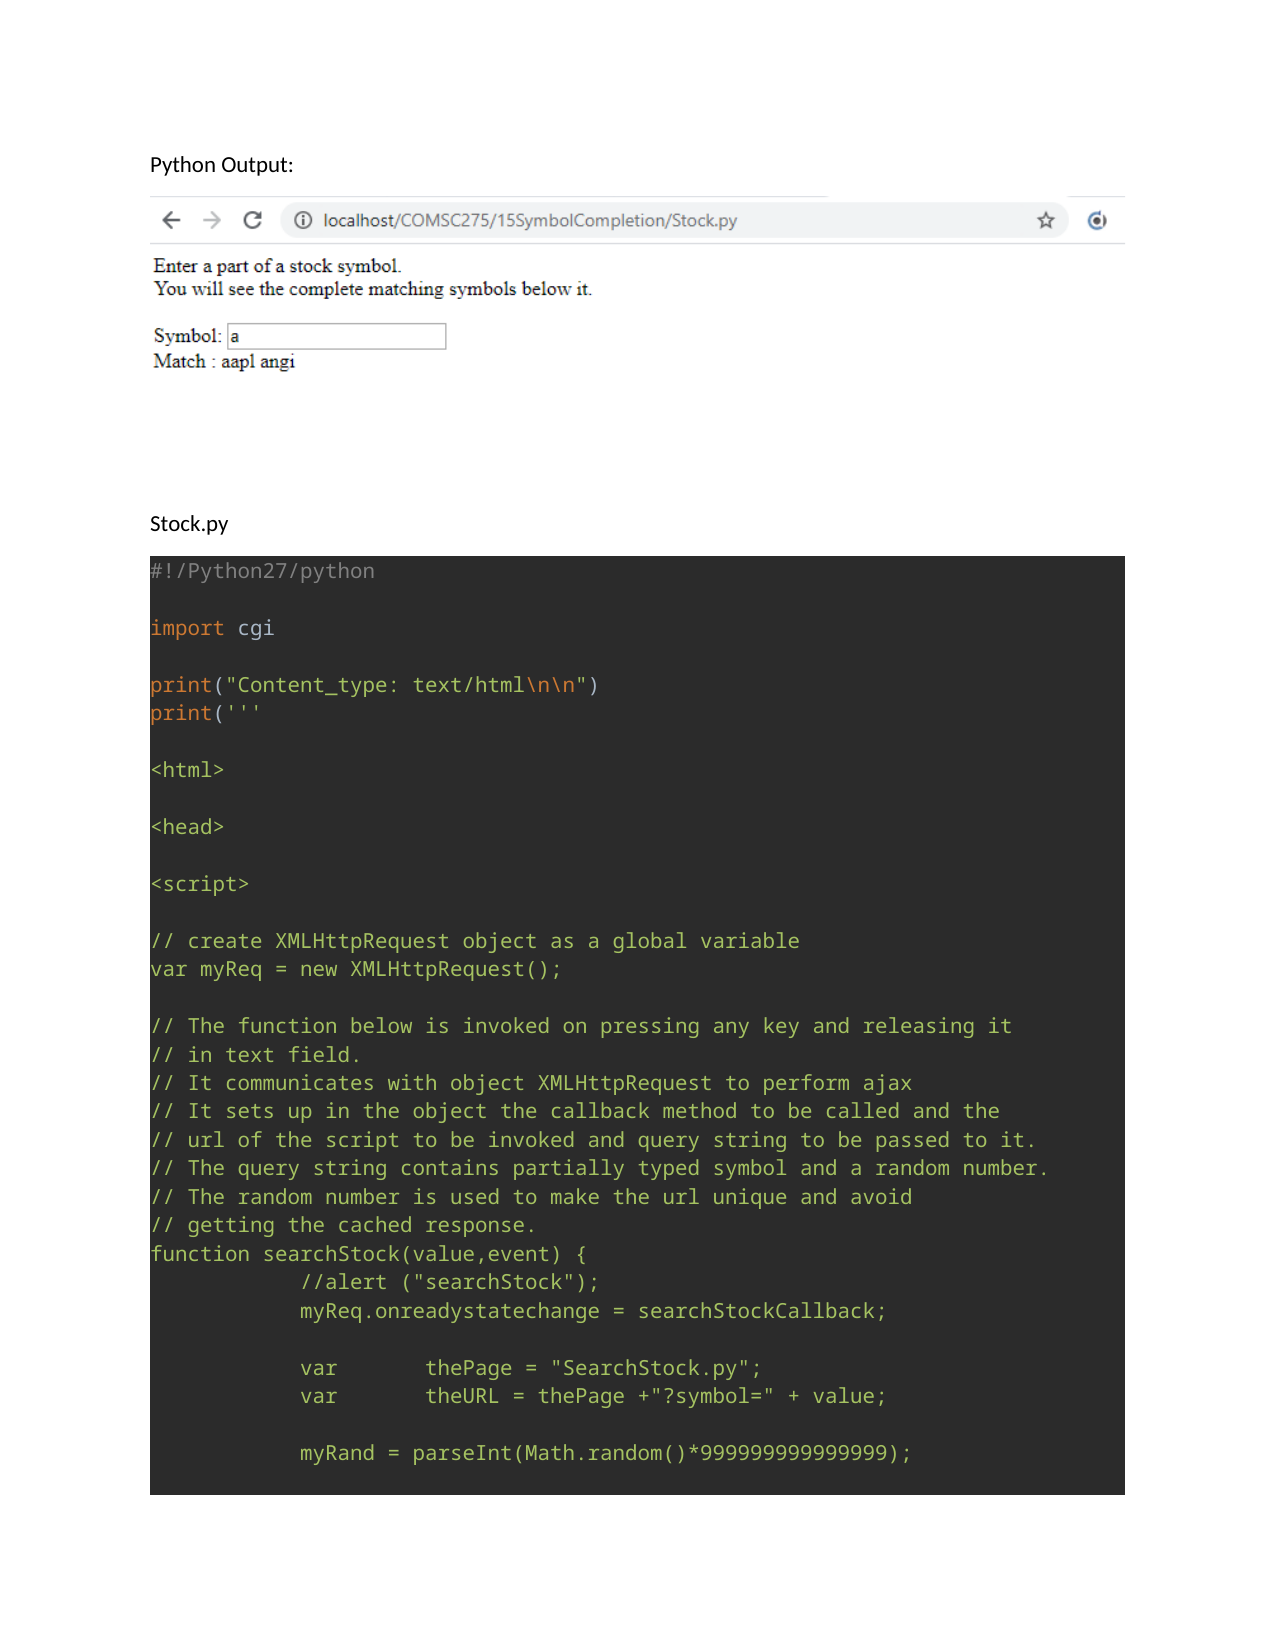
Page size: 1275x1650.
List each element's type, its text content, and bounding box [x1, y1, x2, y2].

text Stock.py [150, 509, 1125, 537]
text Python Output: [150, 150, 1125, 178]
picture [150, 196, 1125, 491]
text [150, 556, 1125, 1495]
